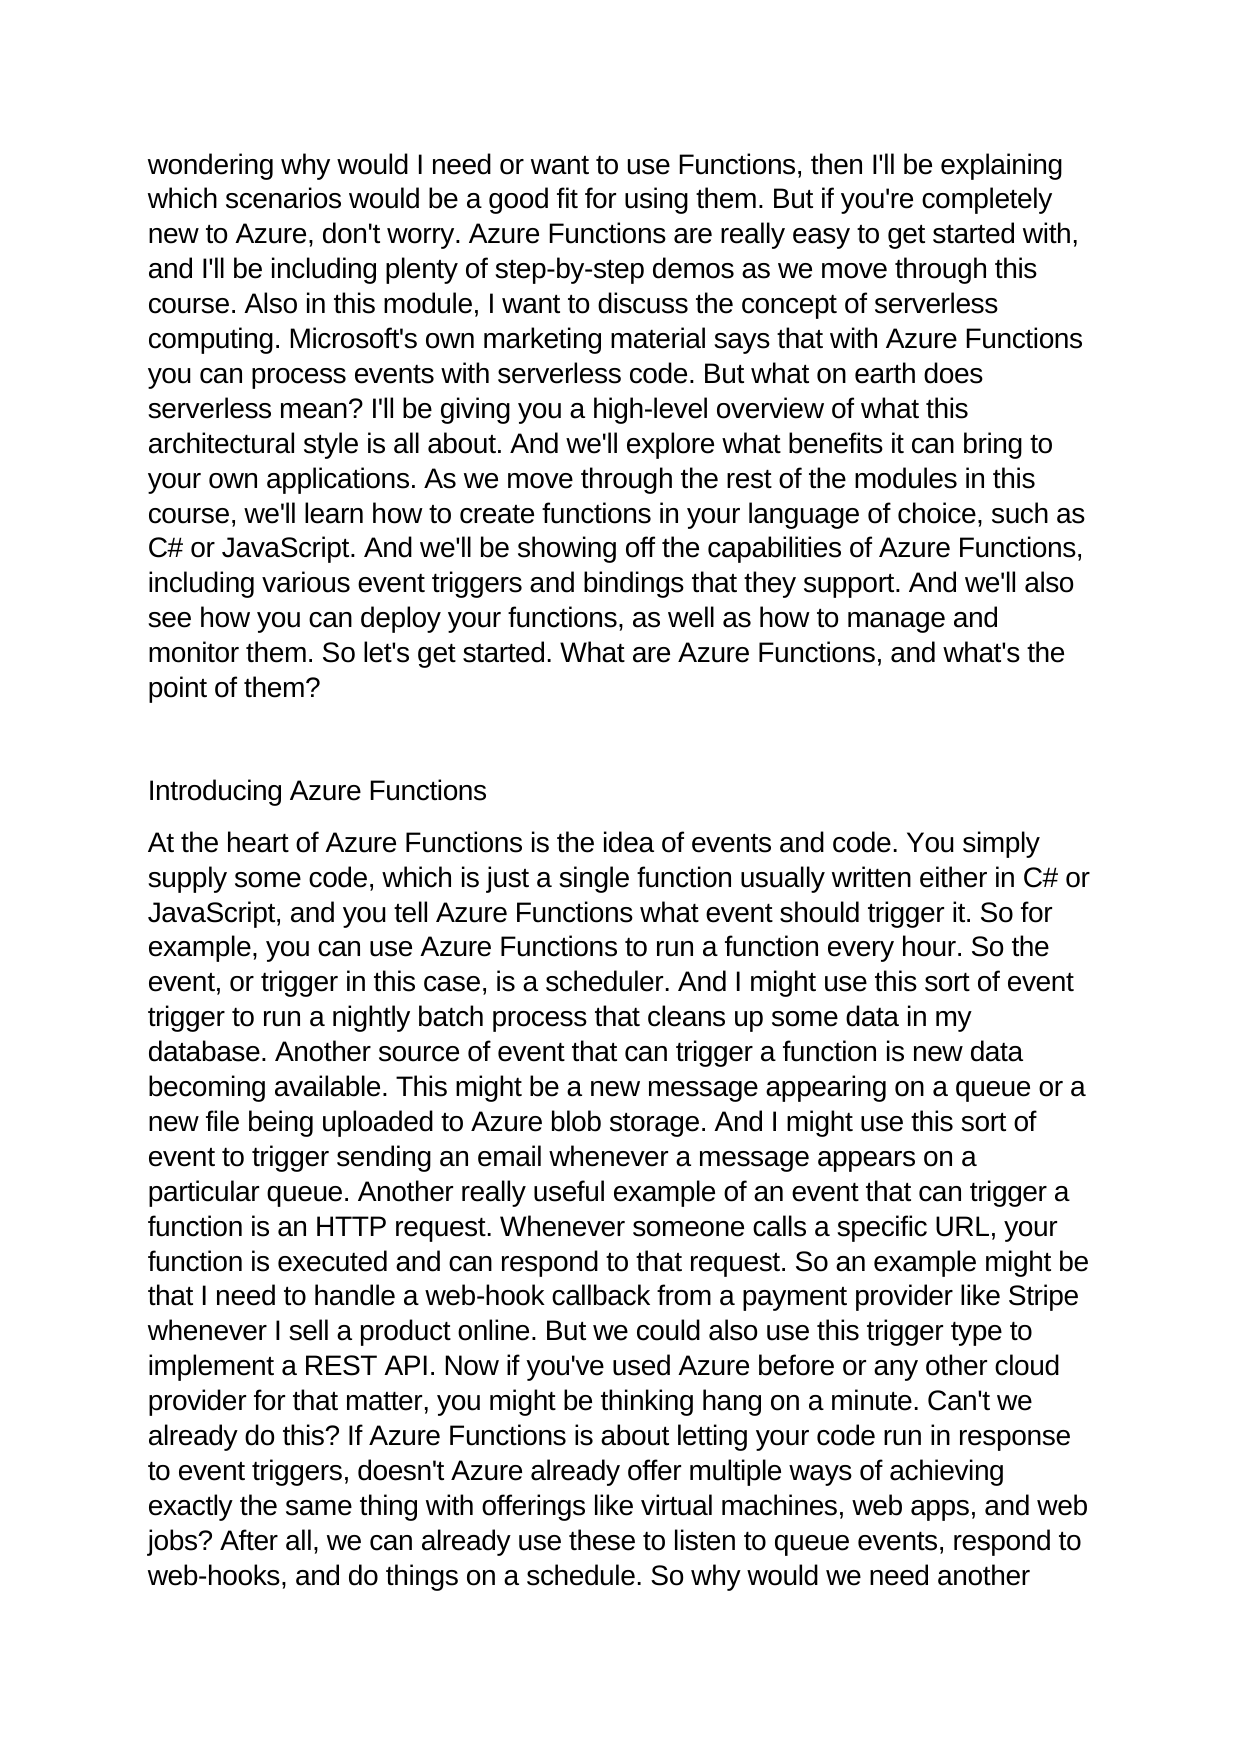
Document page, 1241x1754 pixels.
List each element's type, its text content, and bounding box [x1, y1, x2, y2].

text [148, 826, 1093, 1591]
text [148, 148, 1093, 703]
text Introducing Azure Functions [148, 774, 1093, 807]
